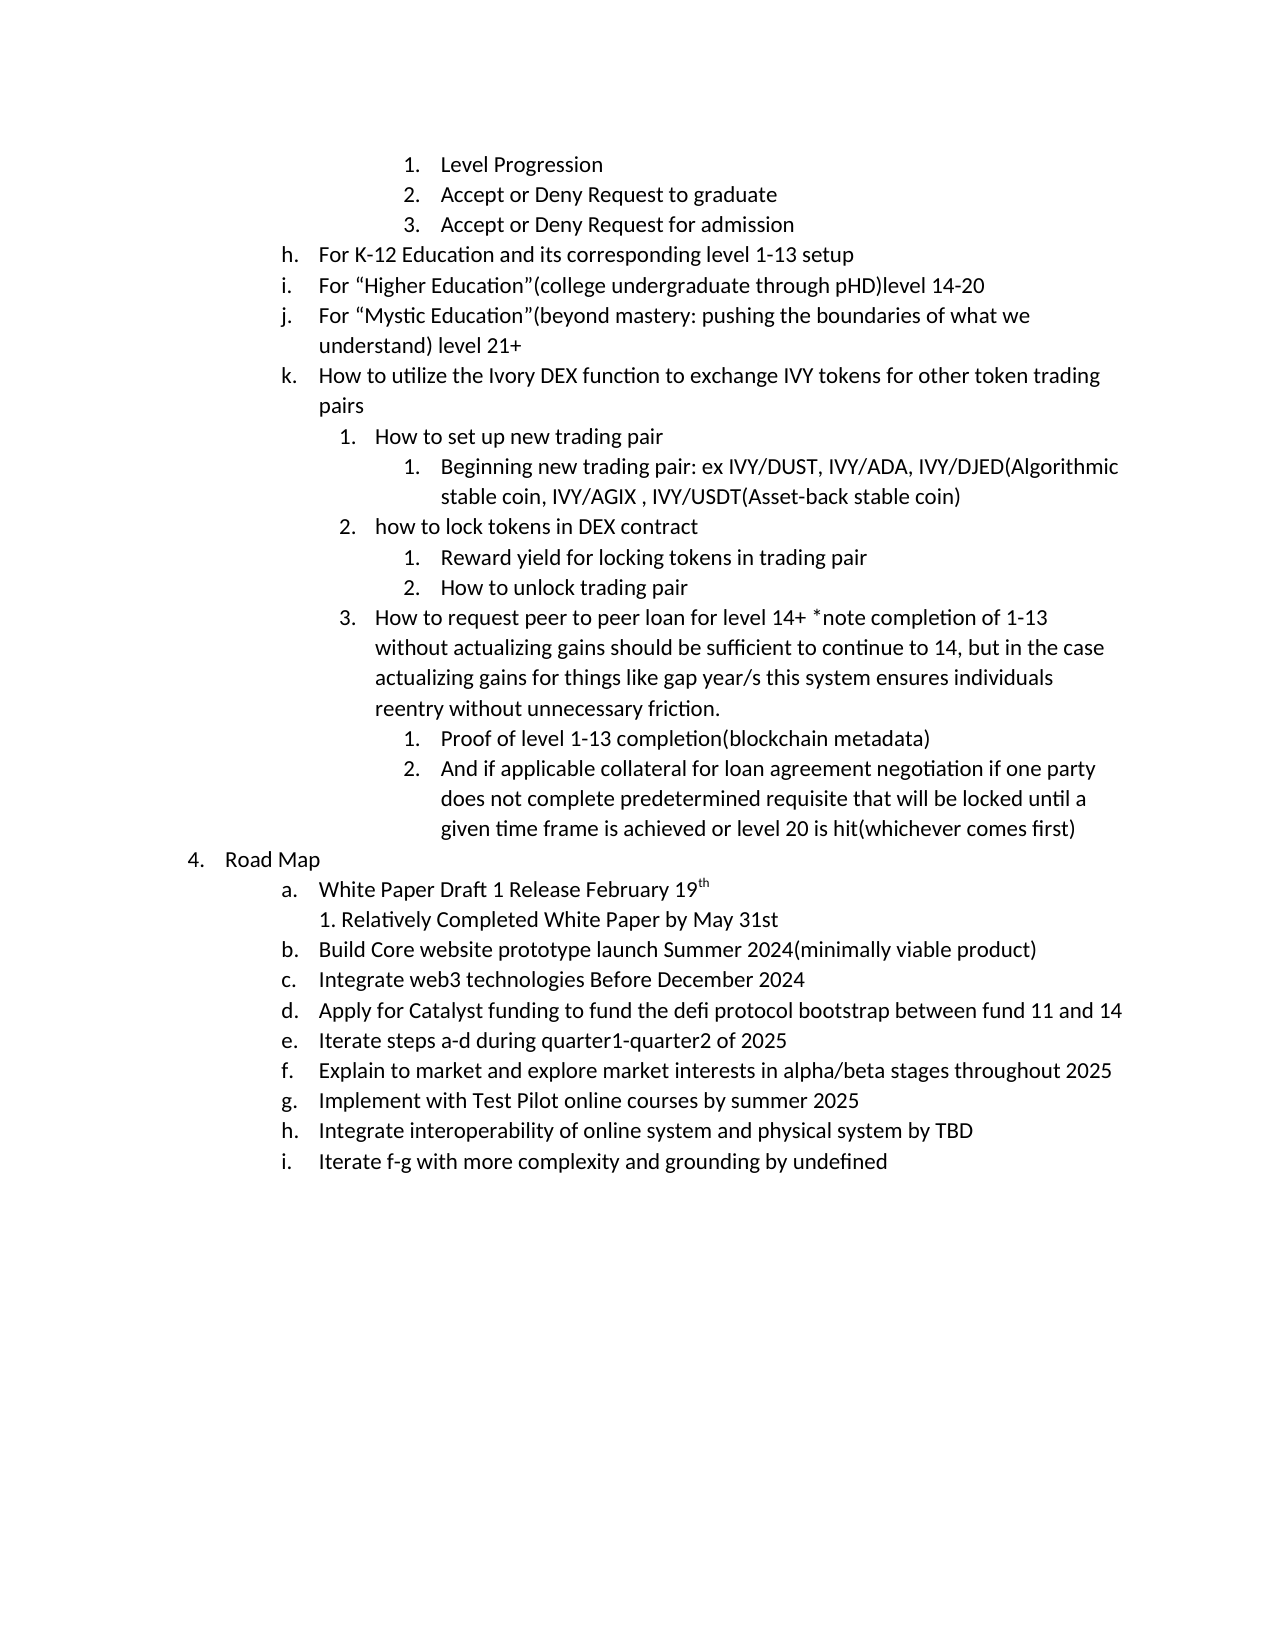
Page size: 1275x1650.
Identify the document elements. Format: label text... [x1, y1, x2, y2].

list For K-12 Education and its corresponding level 1-13 setup [281, 241, 1125, 269]
list Accept or Deny Request for admission [403, 210, 1125, 238]
list Accept or Deny Request to graduate [403, 180, 1125, 208]
list Build Core website prototype launch Summer 2024(minimally viable product) [281, 935, 1125, 963]
list For “Mystic Education”(beyond mastery: pushing the boundaries of what we understand) level 21+ [281, 301, 1125, 359]
list For “Higher Education”(college undergraduate through pHD)level 14-20 [281, 271, 1125, 299]
list 1. Relatively Completed White Paper by May 31st [319, 905, 1125, 933]
list Road Map [187, 845, 1125, 873]
list Apply for Catalyst funding to fund the defi protocol bootstrap between fund 11 and 14 [281, 996, 1125, 1024]
list how to lock tokens in DEX contract [356, 512, 1125, 541]
list White Paper Draft 1 Release February 19th [281, 875, 1125, 903]
list Reward yield for locking tokens in trading pair [403, 543, 1125, 571]
list Beginning new trading pair: ex IVY/DUST, IVY/ADA, IVY/DJED(Algorithmic stable coin, IVY/AGIX , IVY/USDT(Asset-back stable coin) [403, 452, 1125, 510]
list How to unlock trading pair [403, 573, 1125, 601]
list Proof of level 1-13 completion(blockchain metadata) [403, 724, 1125, 752]
list Integrate interoperability of online system and physical system by TBD [281, 1117, 1125, 1145]
list Iterate steps a-d during quarter1-quarter2 of 2025 [281, 1026, 1125, 1054]
list Implement with Test Pilot online courses by summer 2025 [281, 1086, 1125, 1114]
list How to utilize the Ivory DEX function to exchange IVY tokens for other token trading pairs [281, 361, 1125, 420]
list Explain to market and explore market interests in alpha/beta stages throughout 2025 [281, 1056, 1125, 1084]
list Iterate f-g with more complexity and grounding by undefined [281, 1147, 1125, 1175]
list How to set up new trading pair [356, 422, 1125, 450]
list How to request peer to peer loan for level 14+ *note completion of 1-13 without actualizing gains should be sufficient to continue to 14, but in the case actualizing gains for things like gap year/s this system ensures individuals reentry without unnecessary friction. [356, 603, 1125, 722]
list Integrate web3 technologies Before December 2024 [281, 966, 1125, 994]
list Level Progression [403, 150, 1125, 178]
list And if applicable collateral for loan agreement negotiation if one party does not complete predetermined requisite that will be locked until a given time frame is achieved or level 20 is hit(whichever comes first) [403, 754, 1125, 843]
